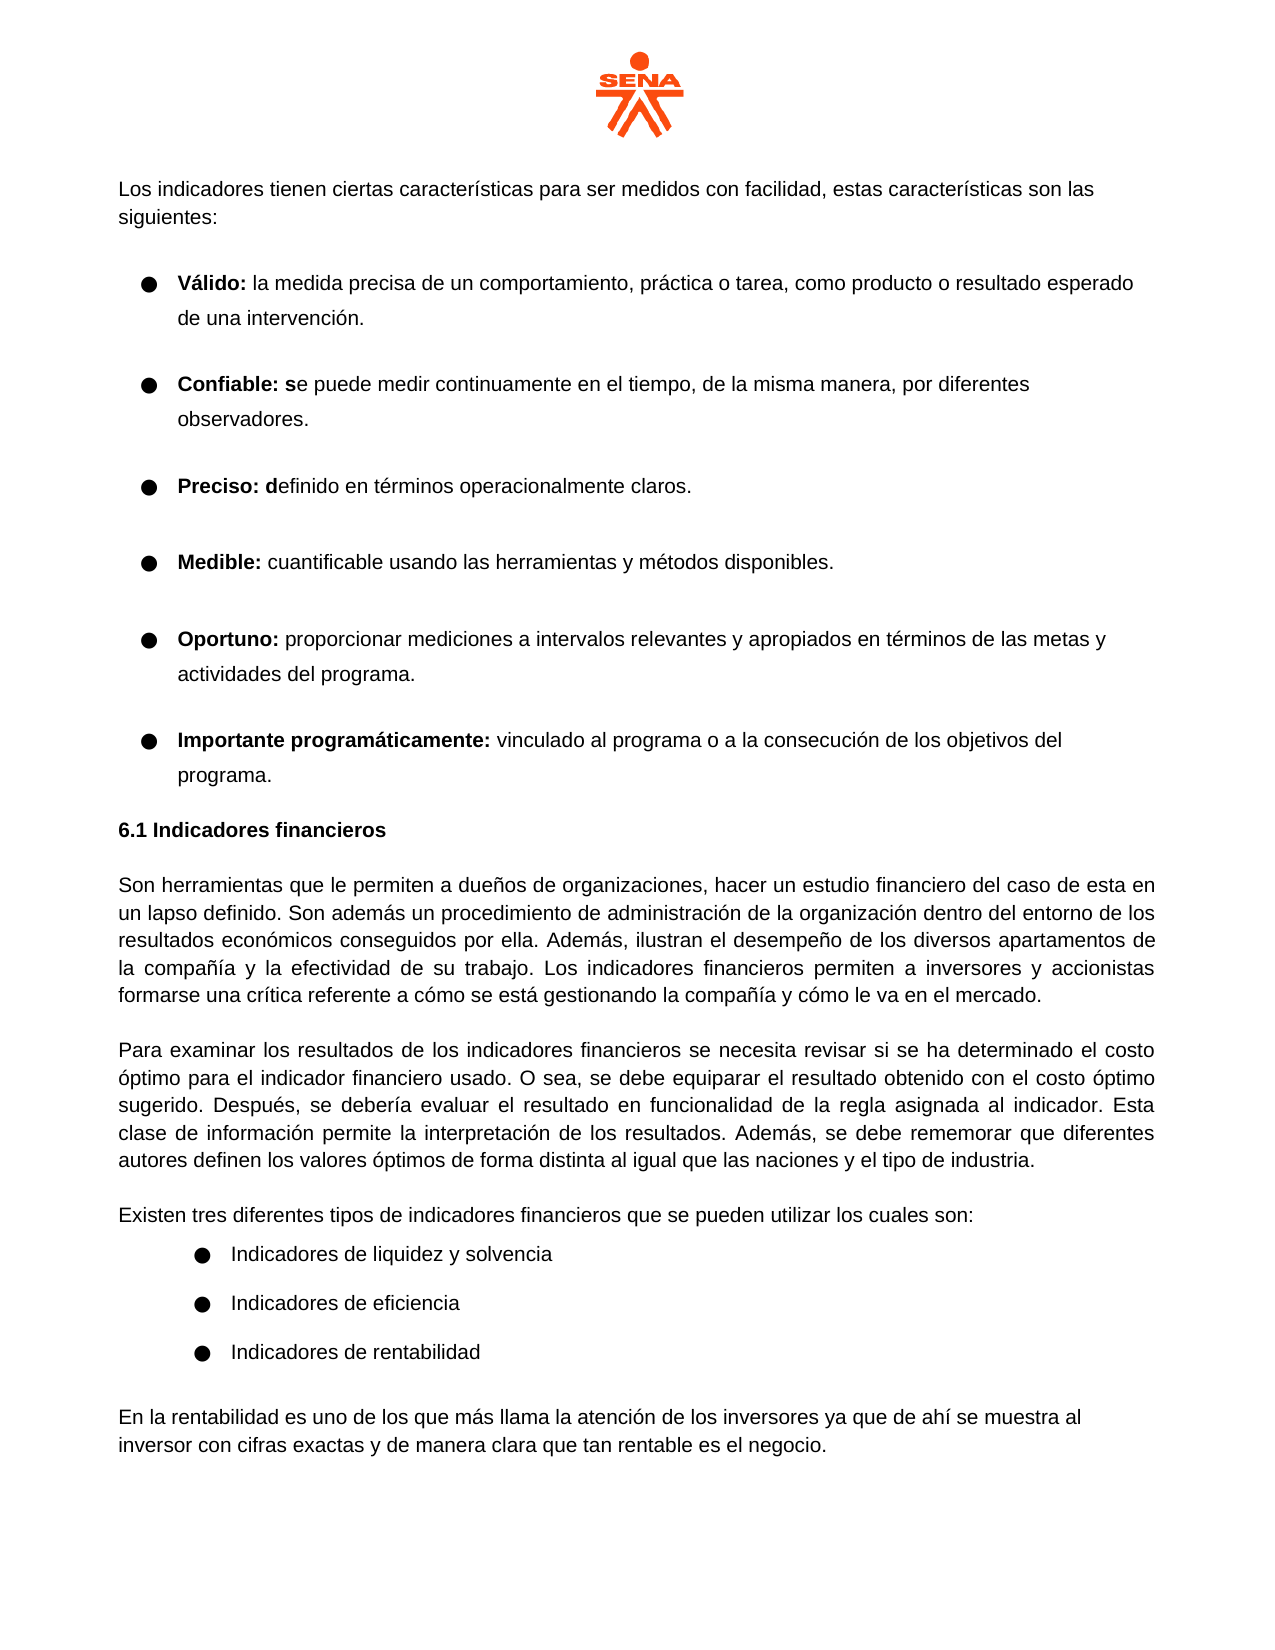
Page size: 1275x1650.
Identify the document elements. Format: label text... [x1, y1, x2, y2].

list Medible: cuantificable usando las herramientas y métodos disponibles. [140, 539, 1157, 581]
list Indicadores de eficiencia [193, 1279, 1157, 1322]
picture [585, 48, 690, 142]
text Existen tres diferentes tipos de indicadores financieros que se pueden utilizar los cuales son: [118, 1203, 1157, 1227]
list Válido: la medida precisa de un comportamiento, práctica o tarea, como producto o resultado esperado de una intervención. [140, 260, 1157, 330]
list Indicadores de liquidez y solvencia [193, 1230, 1157, 1273]
list Indicadores de rentabilidad [193, 1328, 1157, 1371]
text Los indicadores tienen ciertas características para ser medidos con facilidad, estas características son las siguientes: [118, 177, 1157, 229]
text Son herramientas que le permiten a dueños de organizaciones, hacer un estudio financiero del caso de esta en un lapso definido. Son además un procedimiento de administración de la organización dentro del entorno de los resultados económicos conseguidos por ella. Además, ilustran el desempeño de los diversos apartamentos de la compañía y la efectividad de su trabajo. Los indicadores financieros permiten a inversores y accionistas formarse una crítica referente a cómo se está gestionando la compañía y cómo le va en el mercado. [118, 873, 1157, 1007]
text En la rentabilidad es uno de los que más llama la atención de los inversores ya que de ahí se muestra al inversor con cifras exactas y de manera clara que tan rentable es el negocio. [118, 1405, 1157, 1456]
list Confiable: se puede medir continuamente en el tiempo, de la misma manera, por diferentes observadores. [140, 361, 1157, 431]
text 6.1 Indicadores financieros [118, 818, 1157, 842]
list Preciso: definido en términos operacionalmente claros. [140, 462, 1157, 505]
list Importante programáticamente: vinculado al programa o a la consecución de los objetivos del programa. [140, 717, 1157, 787]
list Oportuno: proporcionar mediciones a intervalos relevantes y apropiados en términos de las metas y actividades del programa. [140, 615, 1157, 686]
text Para examinar los resultados de los indicadores financieros se necesita revisar si se ha determinado el costo óptimo para el indicador financiero usado. O sea, se debe equiparar el resultado obtenido con el costo óptimo sugerido. Después, se debería evaluar el resultado en funcionalidad de la regla asignada al indicador. Esta clase de información permite la interpretación de los resultados. Además, se debe rememorar que diferentes autores definen los valores óptimos de forma distinta al igual que las naciones y el tipo de industria. [118, 1038, 1157, 1172]
